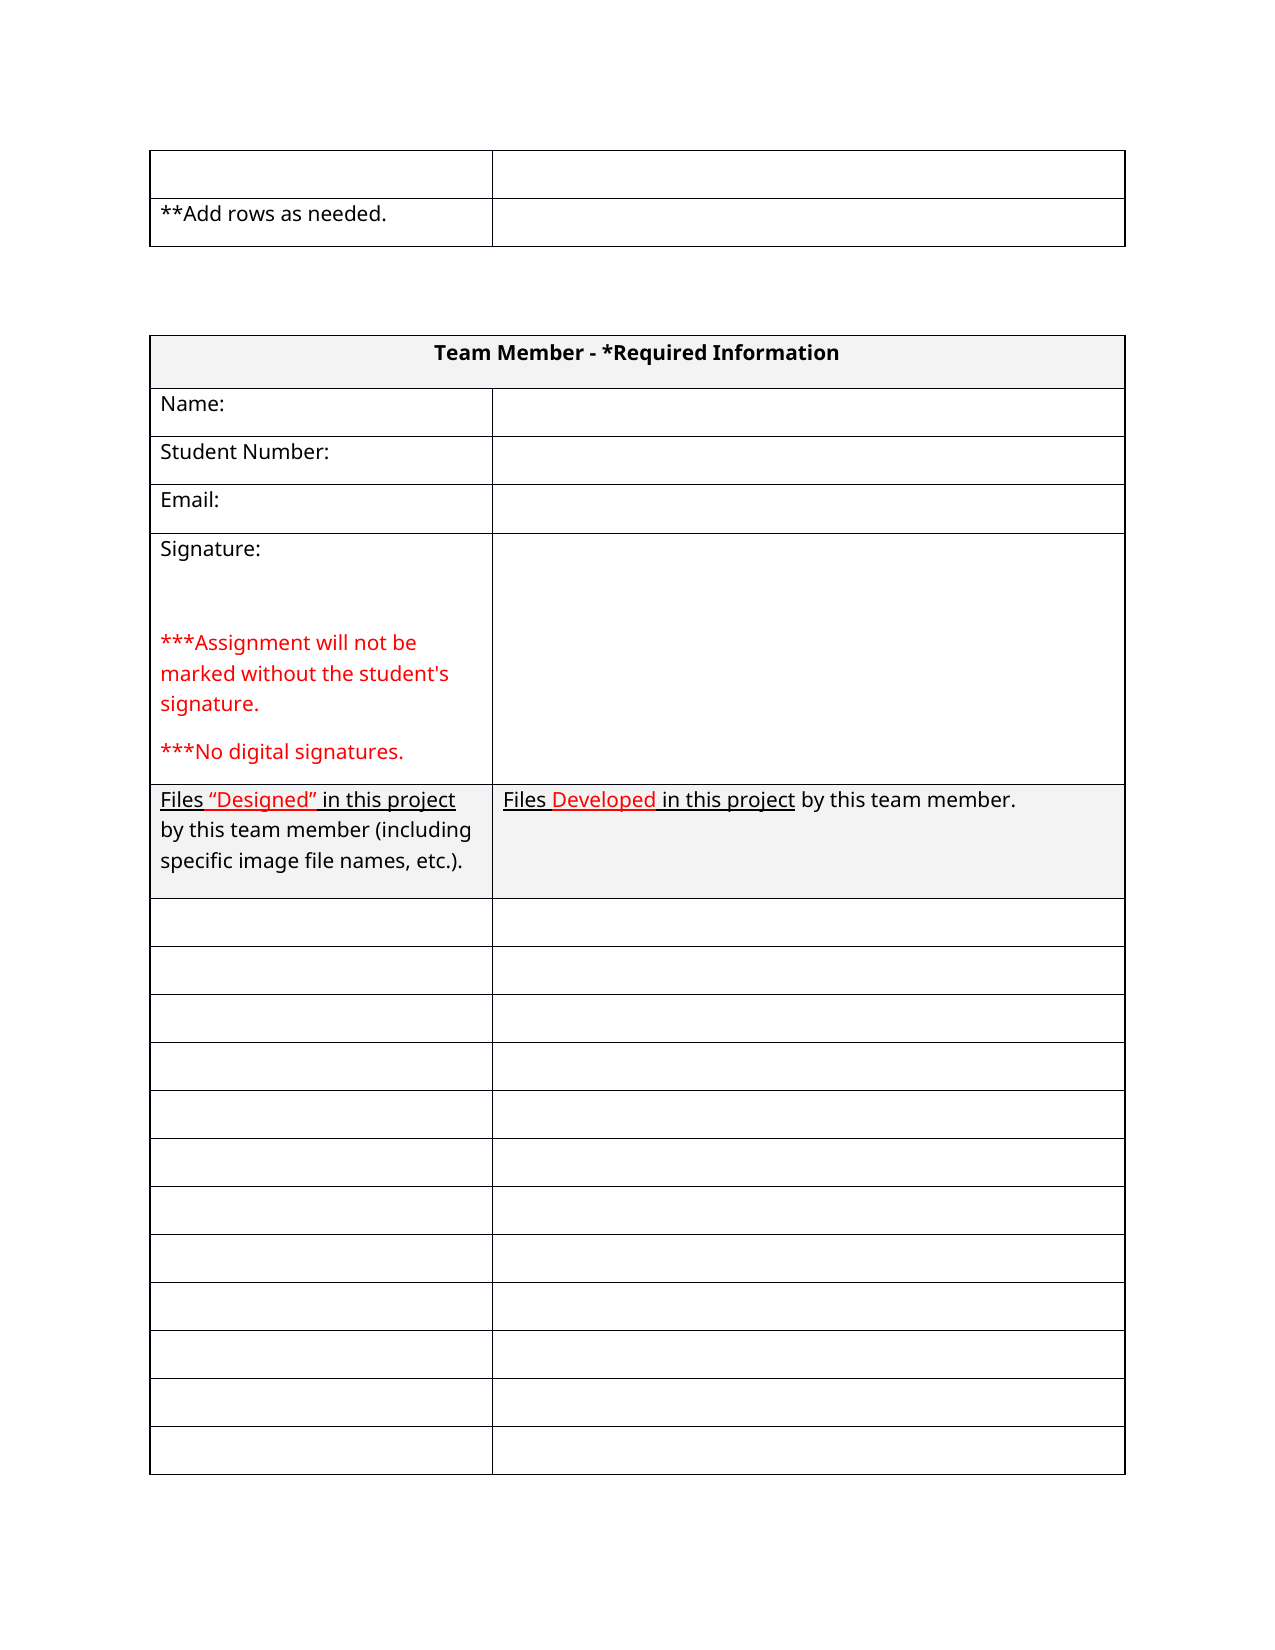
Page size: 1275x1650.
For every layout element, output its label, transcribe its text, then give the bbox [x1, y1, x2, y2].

table_cell [493, 1091, 1124, 1138]
table_cell [151, 1091, 492, 1138]
table_cell Student Number: [151, 437, 492, 484]
table_cell Name: [151, 389, 492, 436]
table_cell [151, 1283, 492, 1330]
table_cell Signature: ***Assignment will not be marked without the student's signature. ***No digital signatures. [151, 534, 492, 784]
table_cell [151, 947, 492, 994]
table_cell [493, 1427, 1124, 1474]
table_cell [493, 1187, 1124, 1234]
table_cell [151, 151, 492, 198]
table_cell Files Developed in this project by this team member. [493, 785, 1124, 898]
table_cell [493, 899, 1124, 946]
table_cell [493, 199, 1124, 246]
table_cell [151, 1379, 492, 1426]
table_cell [493, 1043, 1124, 1090]
table_cell [493, 1331, 1124, 1378]
table_cell [493, 151, 1124, 198]
table_cell [151, 1235, 492, 1282]
table_cell [151, 899, 492, 946]
table_header Team Member - *Required Information [151, 336, 1124, 388]
table_cell [493, 1235, 1124, 1282]
table_cell Files “Designed” in this project by this team member (including specific image file names, etc.). [151, 785, 492, 898]
table_cell [151, 1043, 492, 1090]
table_cell Email: [151, 485, 492, 533]
table_cell [493, 389, 1124, 436]
table_cell **Add rows as needed. [151, 199, 492, 246]
table_cell [151, 1139, 492, 1186]
table_cell [151, 1427, 492, 1474]
table_cell [151, 1187, 492, 1234]
table_cell [493, 947, 1124, 994]
table_cell [493, 485, 1124, 533]
table_cell [493, 1139, 1124, 1186]
table_cell [151, 995, 492, 1042]
table_cell [493, 1283, 1124, 1330]
table_cell [493, 534, 1124, 784]
table_cell [151, 1331, 492, 1378]
table_cell [493, 1379, 1124, 1426]
table_cell [493, 437, 1124, 484]
table_cell [493, 995, 1124, 1042]
